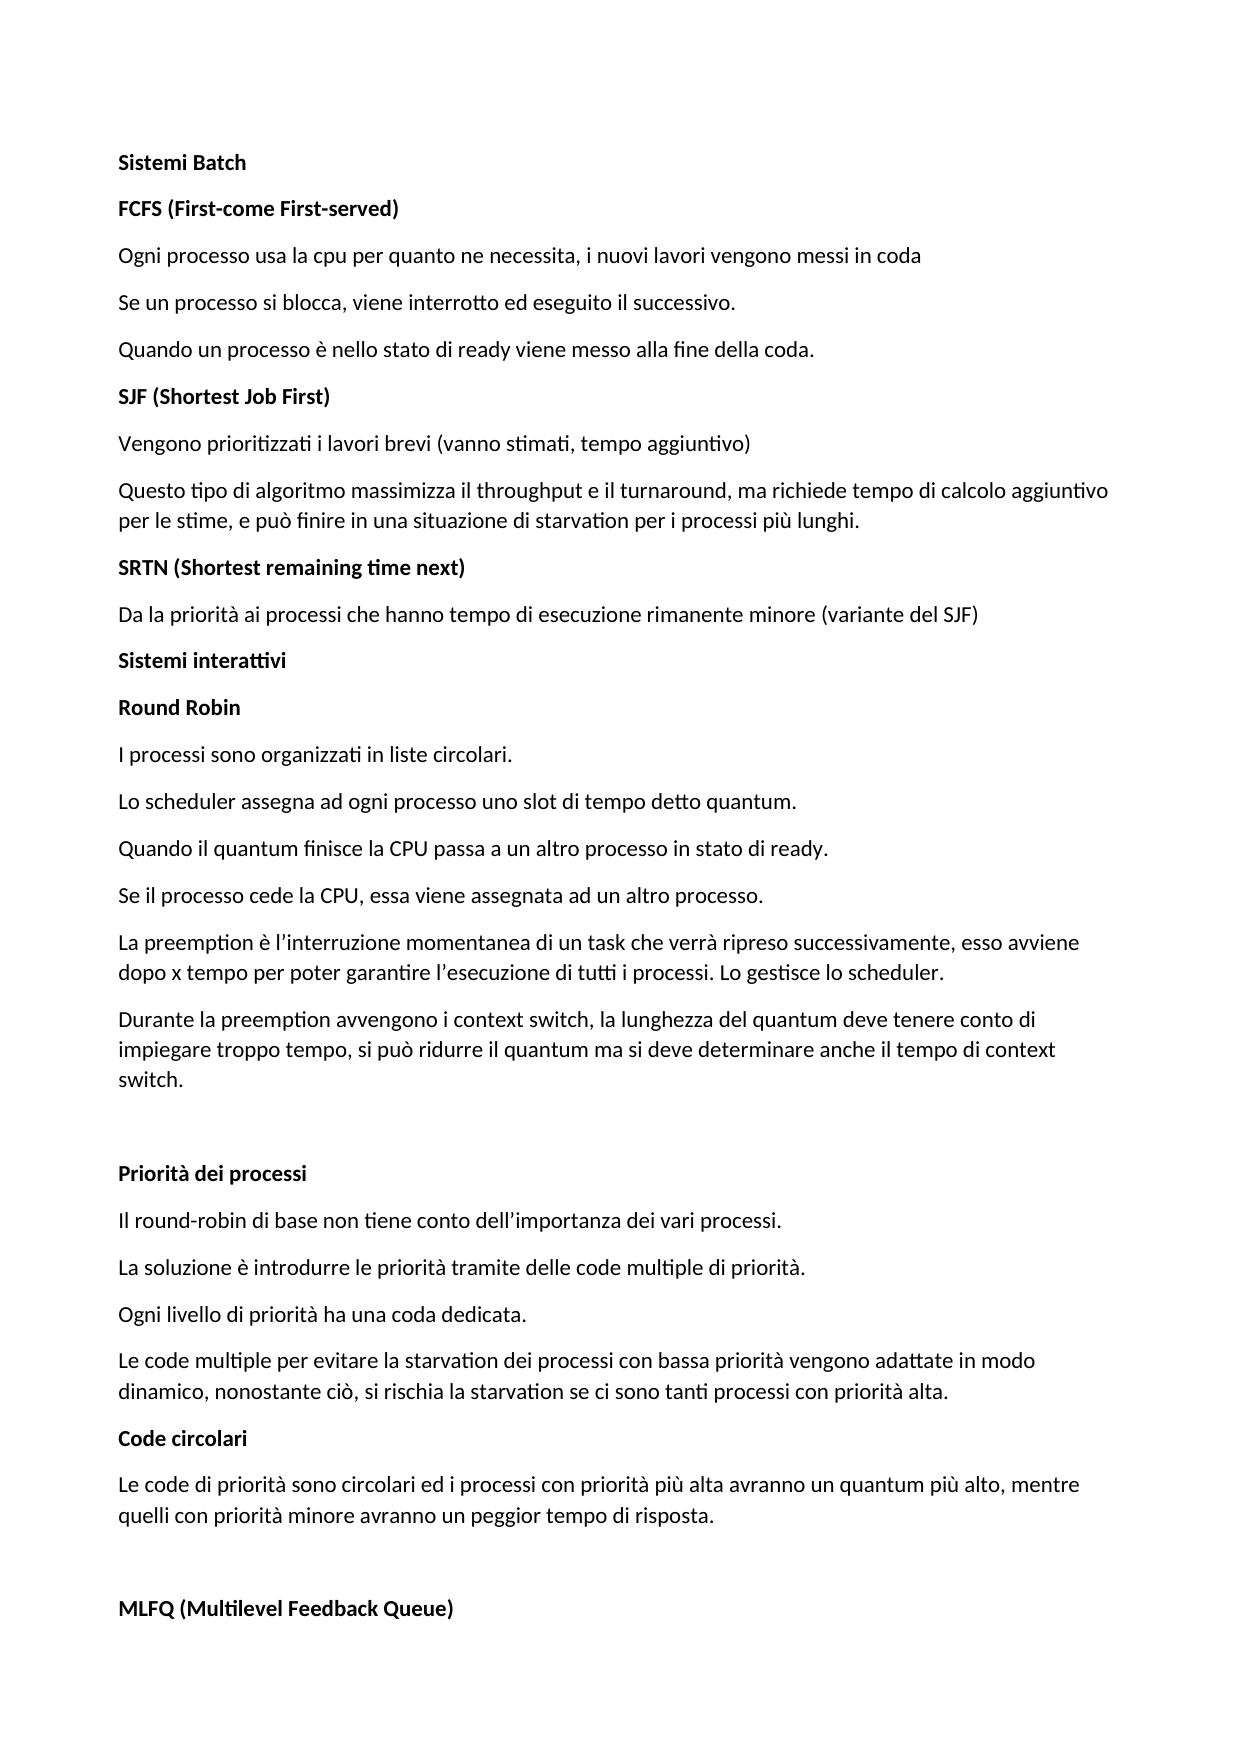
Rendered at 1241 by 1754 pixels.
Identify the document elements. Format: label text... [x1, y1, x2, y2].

text Sistemi interattivi [118, 647, 1122, 674]
text I processi sono organizzati in liste circolari. [118, 740, 1122, 768]
text La soluzione è introdurre le priorità tramite delle code multiple di priorità. [118, 1253, 1122, 1281]
text Se il processo cede la CPU, essa viene assegnata ad un altro processo. [118, 881, 1122, 909]
text Quando il quantum finisce la CPU passa a un altro processo in stato di ready. [118, 834, 1122, 862]
text Le code di priorità sono circolari ed i processi con priorità più alta avranno un quantum più alto, mentre quelli con priorità minore avranno un peggior tempo di risposta. [118, 1471, 1122, 1529]
text Questo tipo di algoritmo massimizza il throughput e il turnaround, ma richiede tempo di calcolo aggiuntivo per le stime, e può finire in una situazione di starvation per i processi più lunghi. [118, 476, 1122, 534]
text La preemption è l’interruzione momentanea di un task che verrà ripreso successivamente, esso avviene dopo x tempo per poter garantire l’esecuzione di tutti i processi. Lo gestisce lo scheduler. [118, 928, 1122, 986]
text Il round-robin di base non tiene conto dell’importanza dei vari processi. [118, 1206, 1122, 1234]
text Se un processo si blocca, viene interrotto ed eseguito il successivo. [118, 288, 1122, 316]
text Durante la preemption avvengono i context switch, la lunghezza del quantum deve tenere conto di impiegare troppo tempo, si può ridurre il quantum ma si deve determinare anche il tempo di context switch. [118, 1005, 1122, 1093]
text Ogni livello di priorità ha una coda dedicata. [118, 1300, 1122, 1328]
text Lo scheduler assegna ad ogni processo uno slot di tempo detto quantum. [118, 787, 1122, 815]
text Vengono prioritizzati i lavori brevi (vanno stimati, tempo aggiuntivo) [118, 429, 1122, 457]
text FCFS (First-come First-served) [118, 194, 1122, 222]
text Sistemi Batch [118, 148, 1122, 176]
text MLFQ (Multilevel Feedback Queue) [118, 1594, 1122, 1622]
text Quando un processo è nello stato di ready viene messo alla fine della coda. [118, 335, 1122, 363]
text Le code multiple per evitare la starvation dei processi con bassa priorità vengono adattate in modo dinamico, nonostante ciò, si rischia la starvation se ci sono tanti processi con priorità alta. [118, 1347, 1122, 1405]
text SRTN (Shortest remaining time next) [118, 553, 1122, 581]
text SJF (Shortest Job First) [118, 382, 1122, 410]
text Priorità dei processi [118, 1159, 1122, 1187]
text Round Robin [118, 693, 1122, 721]
text Code circolari [118, 1424, 1122, 1452]
text Da la priorità ai processi che hanno tempo di esecuzione rimanente minore (variante del SJF) [118, 600, 1122, 628]
text Ogni processo usa la cpu per quanto ne necessita, i nuovi lavori vengono messi in coda [118, 241, 1122, 269]
